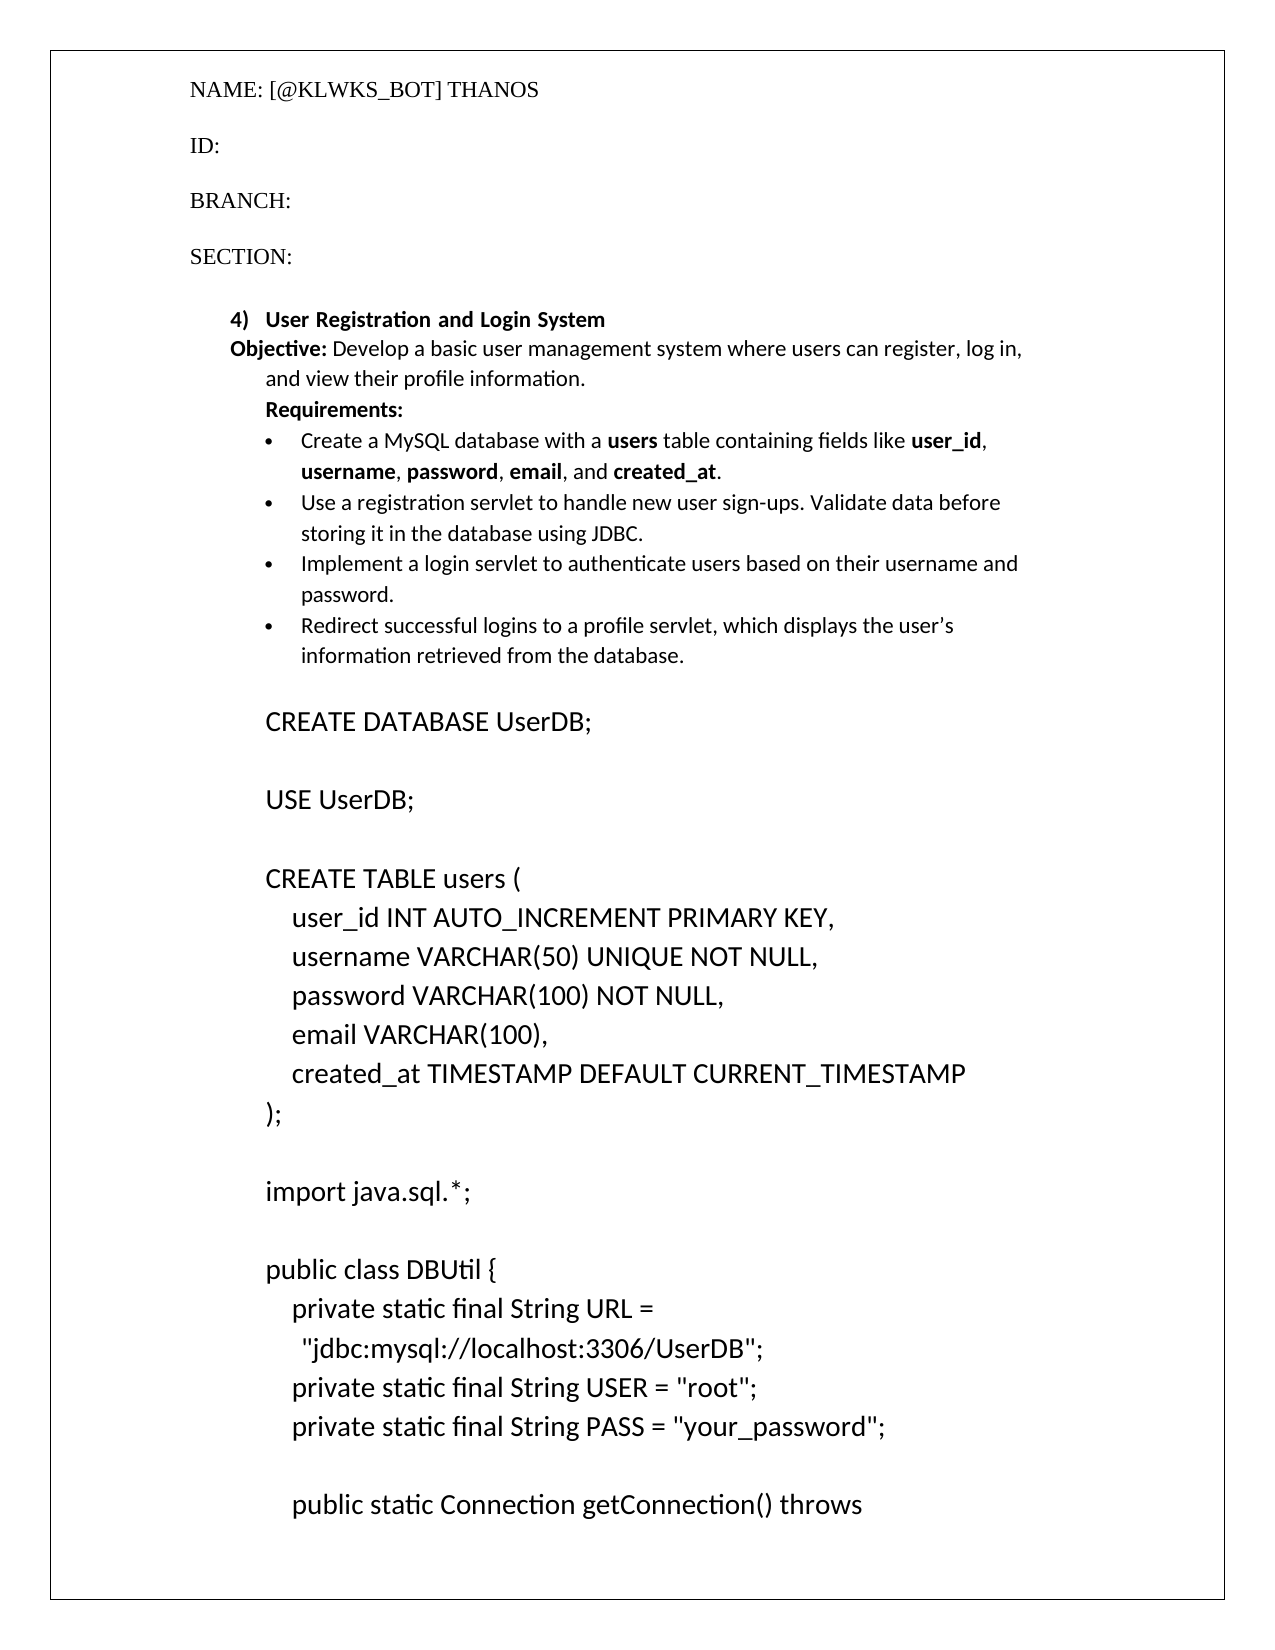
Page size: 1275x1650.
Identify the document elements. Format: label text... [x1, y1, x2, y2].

text import java.sql.*; [265, 1173, 971, 1209]
subtitle User Registration and Login System [230, 305, 1087, 333]
text public class DBUtil { [265, 1251, 971, 1287]
text private static final String USER = "root"; [265, 1369, 971, 1404]
text Objective: Develop a basic user management system where users can register, log in, and view their profile information. [230, 334, 1052, 393]
text USE UserDB; [265, 781, 971, 817]
text username VARCHAR(50) UNIQUE NOT NULL, [265, 938, 971, 974]
list Implement a login servlet to authenticate users based on their username and password. [265, 549, 1037, 608]
text CREATE TABLE users ( [265, 860, 971, 895]
text created_at TIMESTAMP DEFAULT CURRENT_TIMESTAMP [265, 1056, 971, 1091]
text private static final String URL = "jdbc:mysql://localhost:3306/UserDB"; [265, 1291, 971, 1365]
text password VARCHAR(100) NOT NULL, [265, 977, 971, 1013]
list Use a registration servlet to handle new user sign-ups. Validate data before storing it in the database using JDBC. [265, 488, 1019, 547]
text CREATE DATABASE UserDB; [265, 703, 971, 739]
text private static final String PASS = "your_password"; [265, 1408, 971, 1444]
list Create a MySQL database with a users table containing fields like user_id, username, password, email, and created_at. [265, 427, 1005, 485]
text email VARCHAR(100), [265, 1016, 971, 1052]
list Redirect successful logins to a profile servlet, which displays the user’s information retrieved from the database. [265, 611, 971, 670]
text ); [265, 1095, 971, 1130]
text user_id INT AUTO_INCREMENT PRIMARY KEY, [265, 899, 971, 934]
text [265, 1486, 971, 1522]
subtitle Requirements: [265, 396, 1087, 423]
